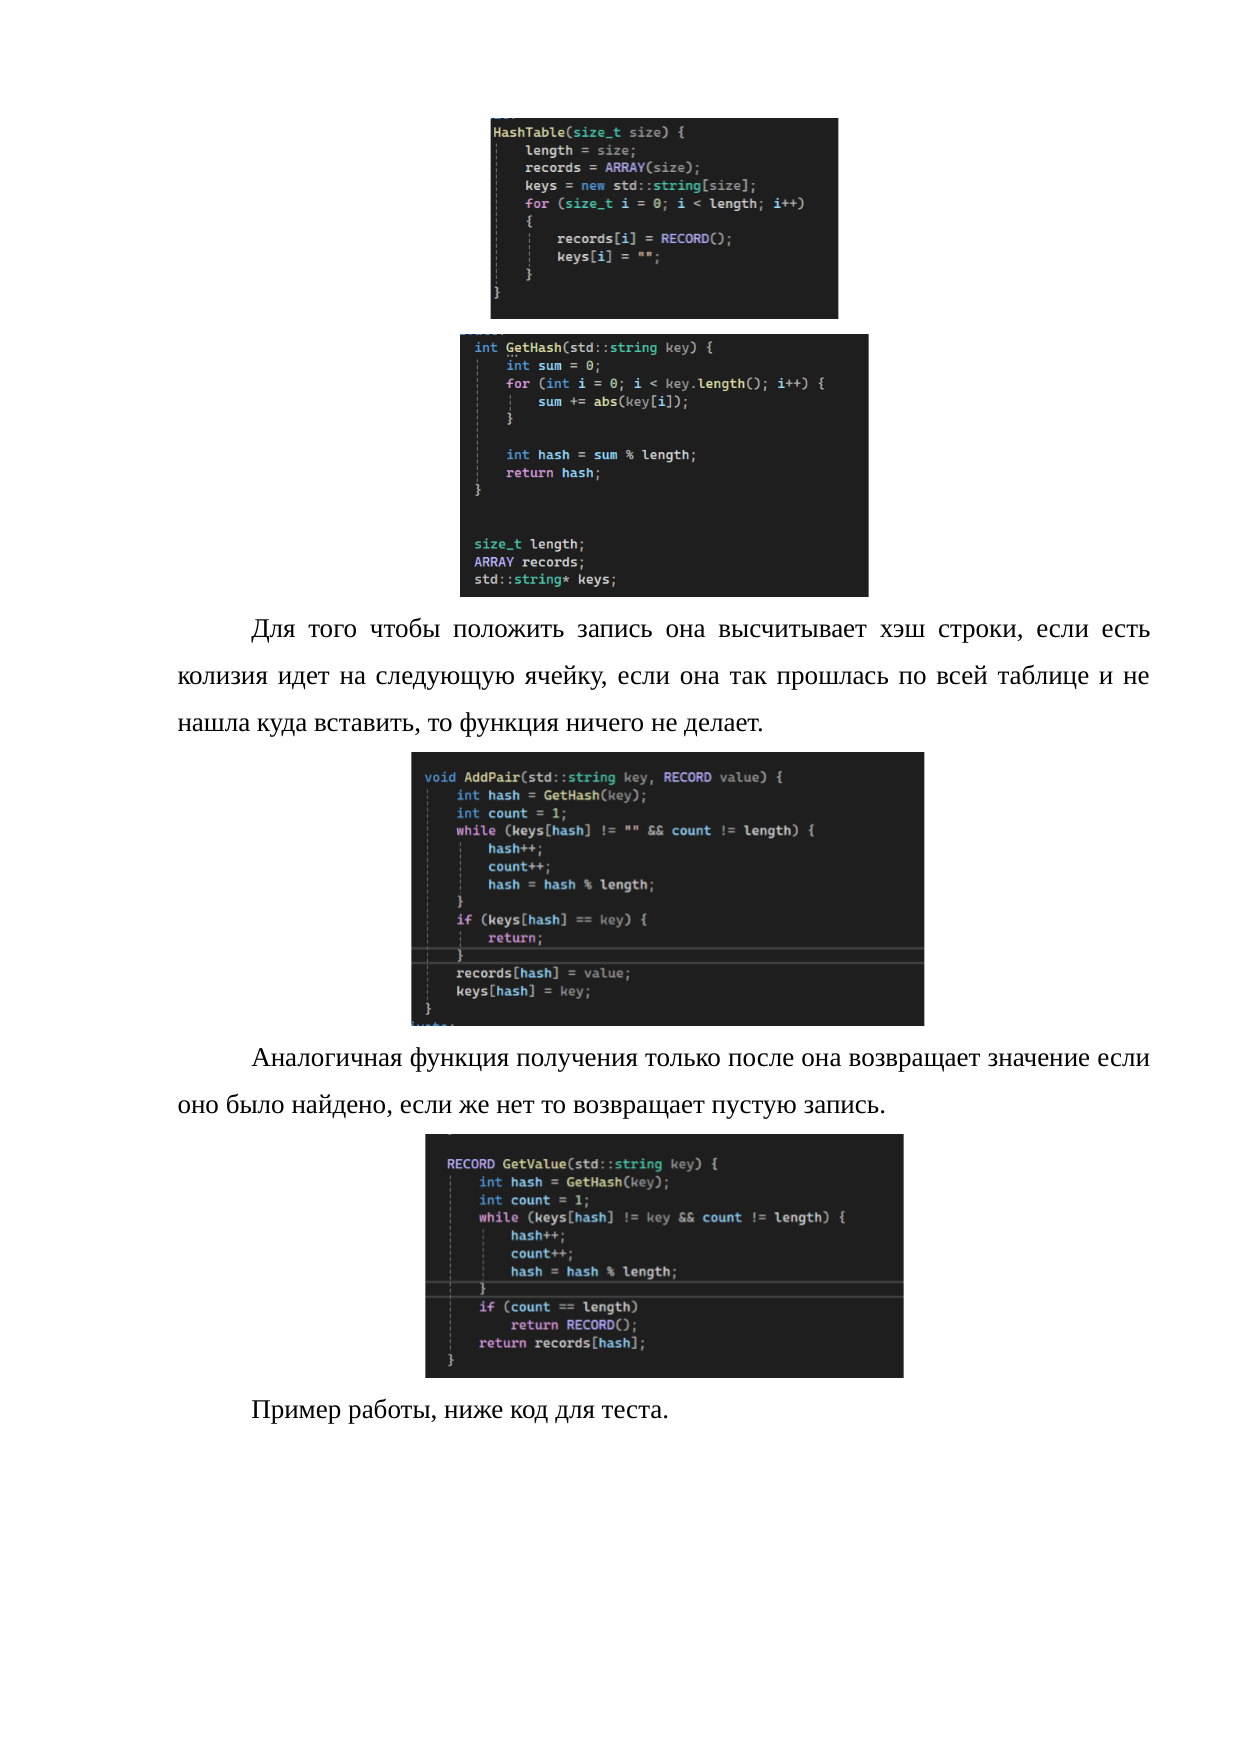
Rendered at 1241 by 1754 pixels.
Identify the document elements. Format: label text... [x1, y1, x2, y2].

picture [460, 334, 869, 597]
picture [411, 752, 925, 1026]
text Для того чтобы положить запись она высчитывает хэш строки, если есть колизия идет на следующую ячейку, если она так прошлась по всей таблице и не нашла куда вставить, то функция ничего не делает. [177, 612, 1152, 737]
text Аналогичная функция получения только после она возвращает значение если оно было найдено, если же нет то возвращает пустую запись. [177, 1041, 1152, 1119]
picture [490, 118, 839, 319]
picture [425, 1134, 904, 1378]
text Пример работы, ниже код для теста. [177, 1393, 1152, 1424]
